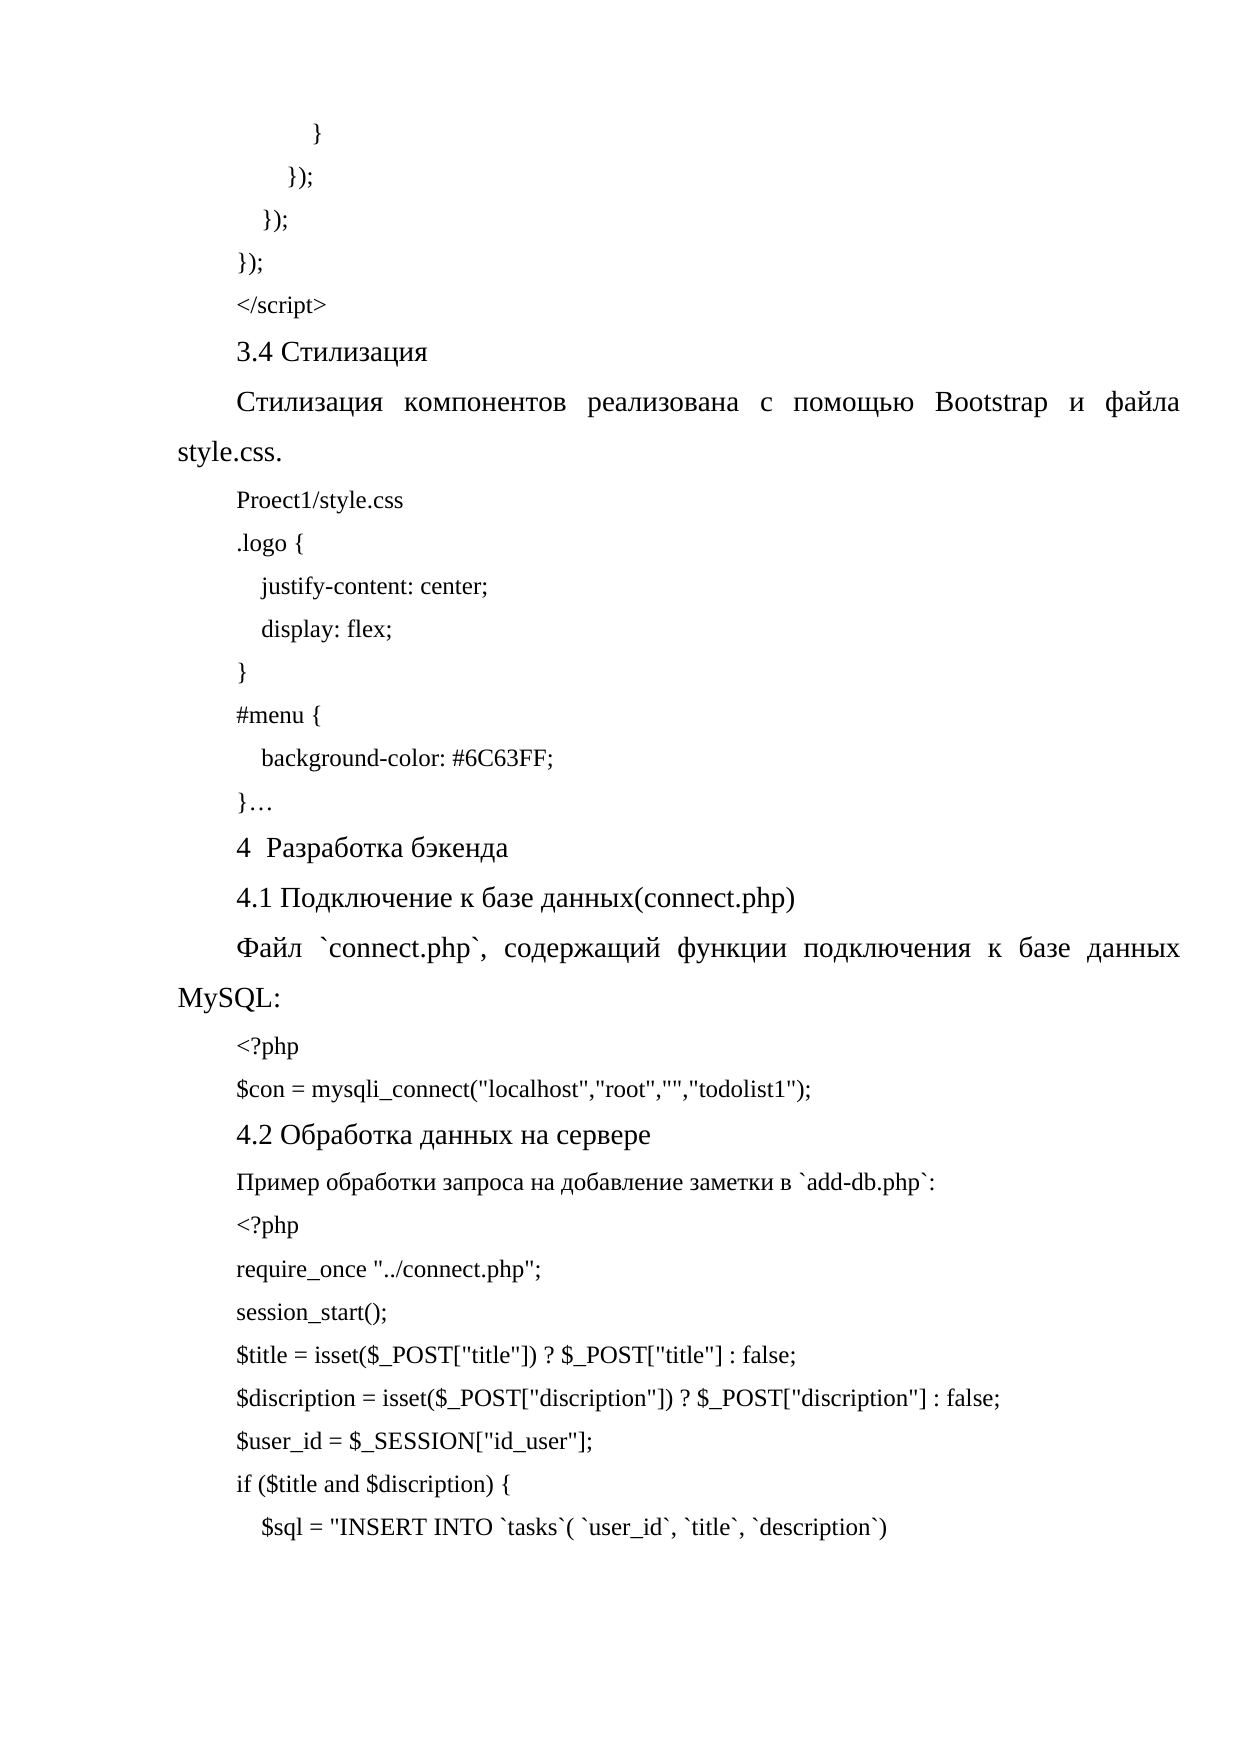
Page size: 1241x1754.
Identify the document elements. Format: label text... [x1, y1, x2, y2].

list Proect1/style.css [177, 485, 1181, 513]
text $discription = isset($_POST["discription"]) ? $_POST["discription"] : false; [177, 1383, 1181, 1412]
list }… [177, 787, 1181, 815]
text require_once "../connect.php"; [177, 1254, 1181, 1282]
text $user_id = $_SESSION["id_user"]; [177, 1426, 1181, 1455]
list Стилизация [177, 334, 1181, 367]
text $sql = "INSERT INTO `tasks`( `user_id`, `title`, `description`) [177, 1512, 1181, 1541]
text 4.2 Обработка данных на сервере [177, 1117, 1181, 1151]
text if ($title and $discription) { [177, 1469, 1181, 1498]
list .logo { [177, 528, 1181, 557]
text $con = mysqli_connect("localhost","root","","todolist1"); [177, 1074, 1181, 1103]
text </script> [177, 291, 1181, 319]
text <?php [177, 1031, 1181, 1060]
list #menu { [177, 700, 1181, 729]
text <?php [177, 1211, 1181, 1239]
text Файл `connect.php`, содержащий функции подключения к базе данных MySQL: [177, 930, 1181, 1014]
text }); [177, 161, 1181, 190]
list justify-content: center; [177, 571, 1181, 600]
text } [177, 118, 1181, 147]
text session_start(); [177, 1297, 1181, 1326]
text }); [177, 204, 1181, 233]
text Пример обработки запроса на добавление заметки в `add-db.php`: [177, 1167, 1181, 1196]
list Разработка бэкенда [177, 830, 1181, 863]
list } [177, 657, 1181, 686]
list display: flex; [177, 614, 1181, 643]
list background-color: #6C63FF; [177, 743, 1181, 772]
list Стилизация компонентов реализована с помощью Bootstrap и файла style.css. [177, 384, 1181, 468]
list 4.1 Подключение к базе данных(connect.php) [177, 880, 1181, 913]
text $title = isset($_POST["title"]) ? $_POST["title"] : false; [177, 1340, 1181, 1369]
text }); [177, 247, 1181, 276]
